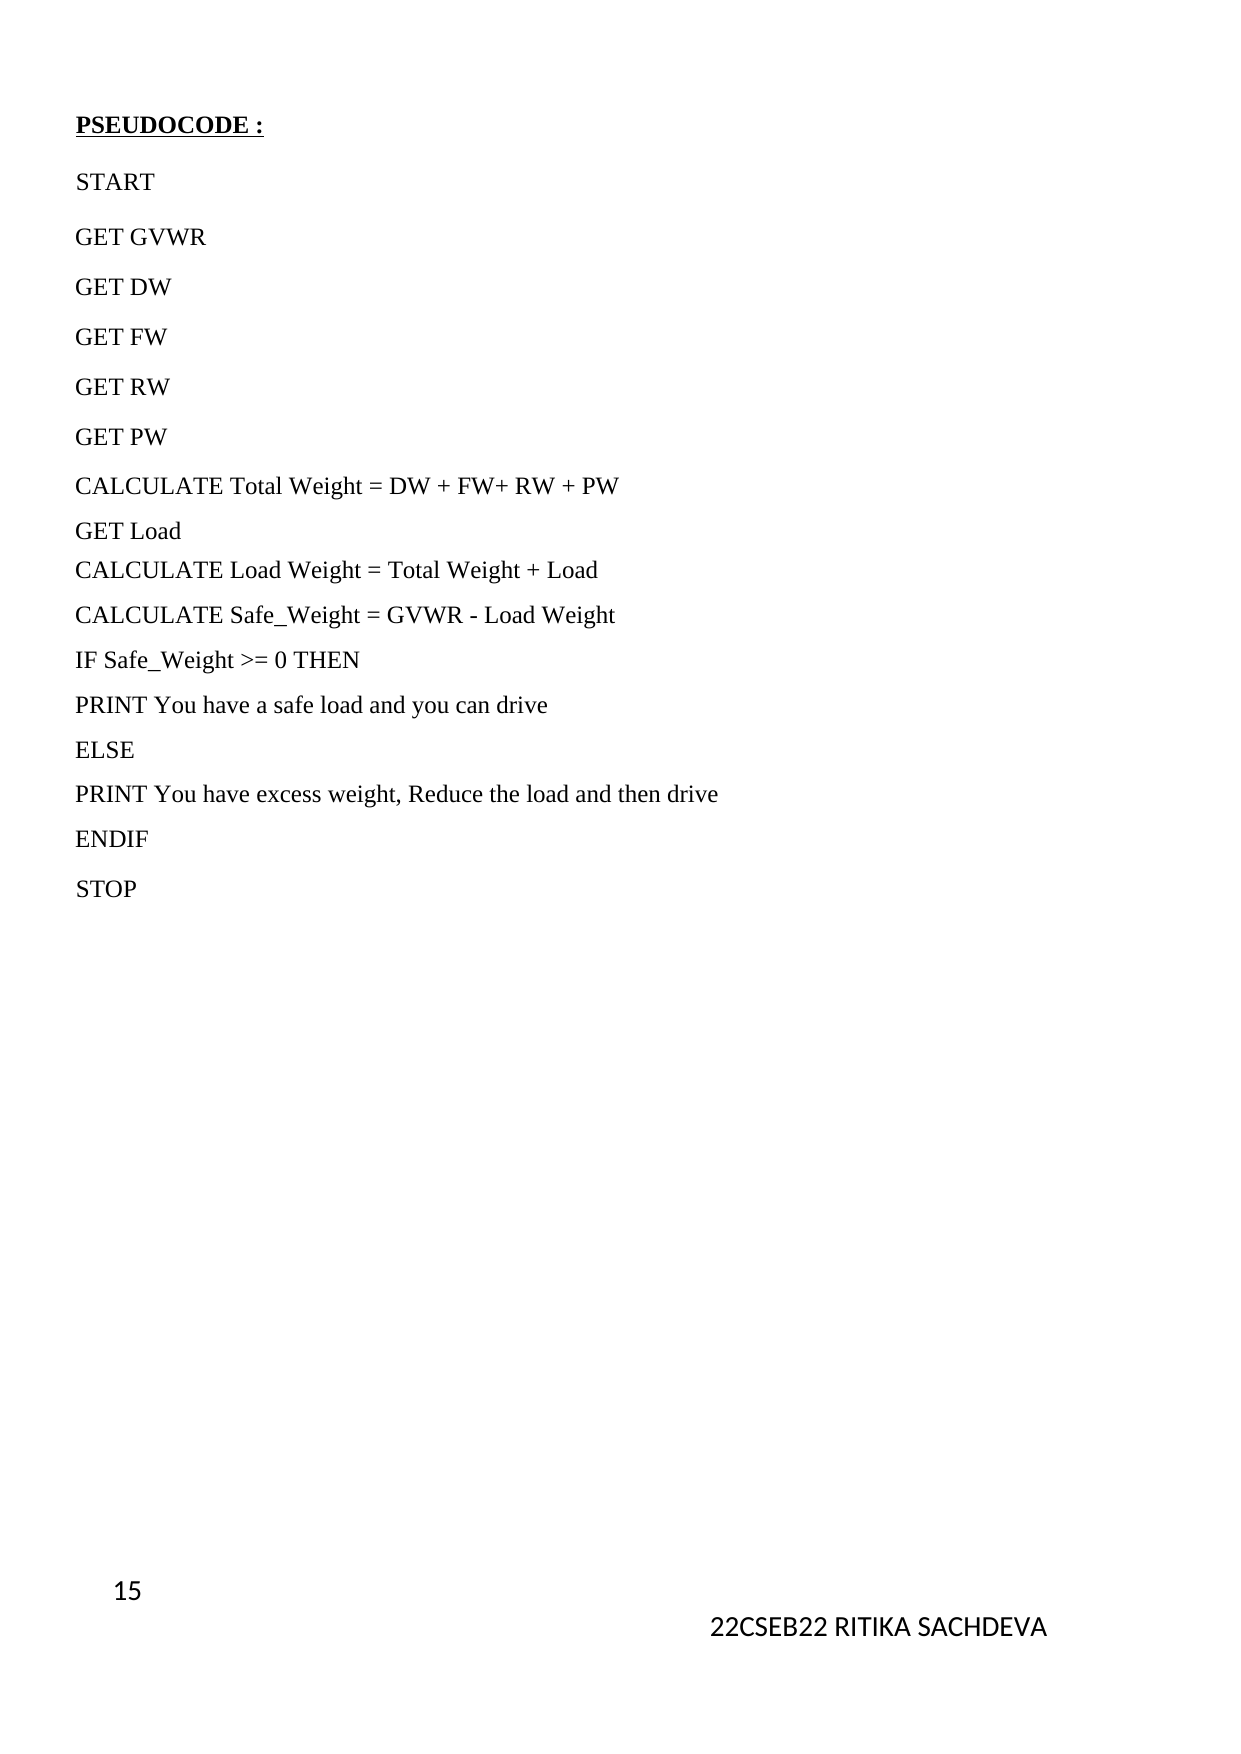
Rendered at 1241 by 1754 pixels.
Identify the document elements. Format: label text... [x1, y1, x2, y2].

text PRINT You have excess weight, Reduce the load and then drive [75, 779, 899, 808]
text CALCULATE Safe_Weight = GVWR - Load Weight [75, 600, 899, 629]
text ELSE [75, 735, 899, 763]
text CALCULATE Load Weight = Total Weight + Load [75, 556, 899, 584]
text GET GVWR [75, 222, 899, 251]
text START [76, 167, 1161, 195]
text IF Safe_Weight >= 0 THEN [75, 645, 899, 674]
text ENDIF [75, 824, 899, 853]
text CALCULATE Total Weight = DW + FW+ RW + PW [75, 471, 899, 500]
text GET Load [75, 516, 899, 545]
text GET RW [75, 372, 899, 401]
text STOP [76, 874, 1161, 903]
text GET FW [75, 322, 899, 351]
text PSEUDOCODE : [76, 111, 1161, 139]
text GET PW [75, 422, 899, 450]
text PRINT You have a safe load and you can drive [75, 690, 899, 719]
text GET DW [75, 272, 899, 301]
